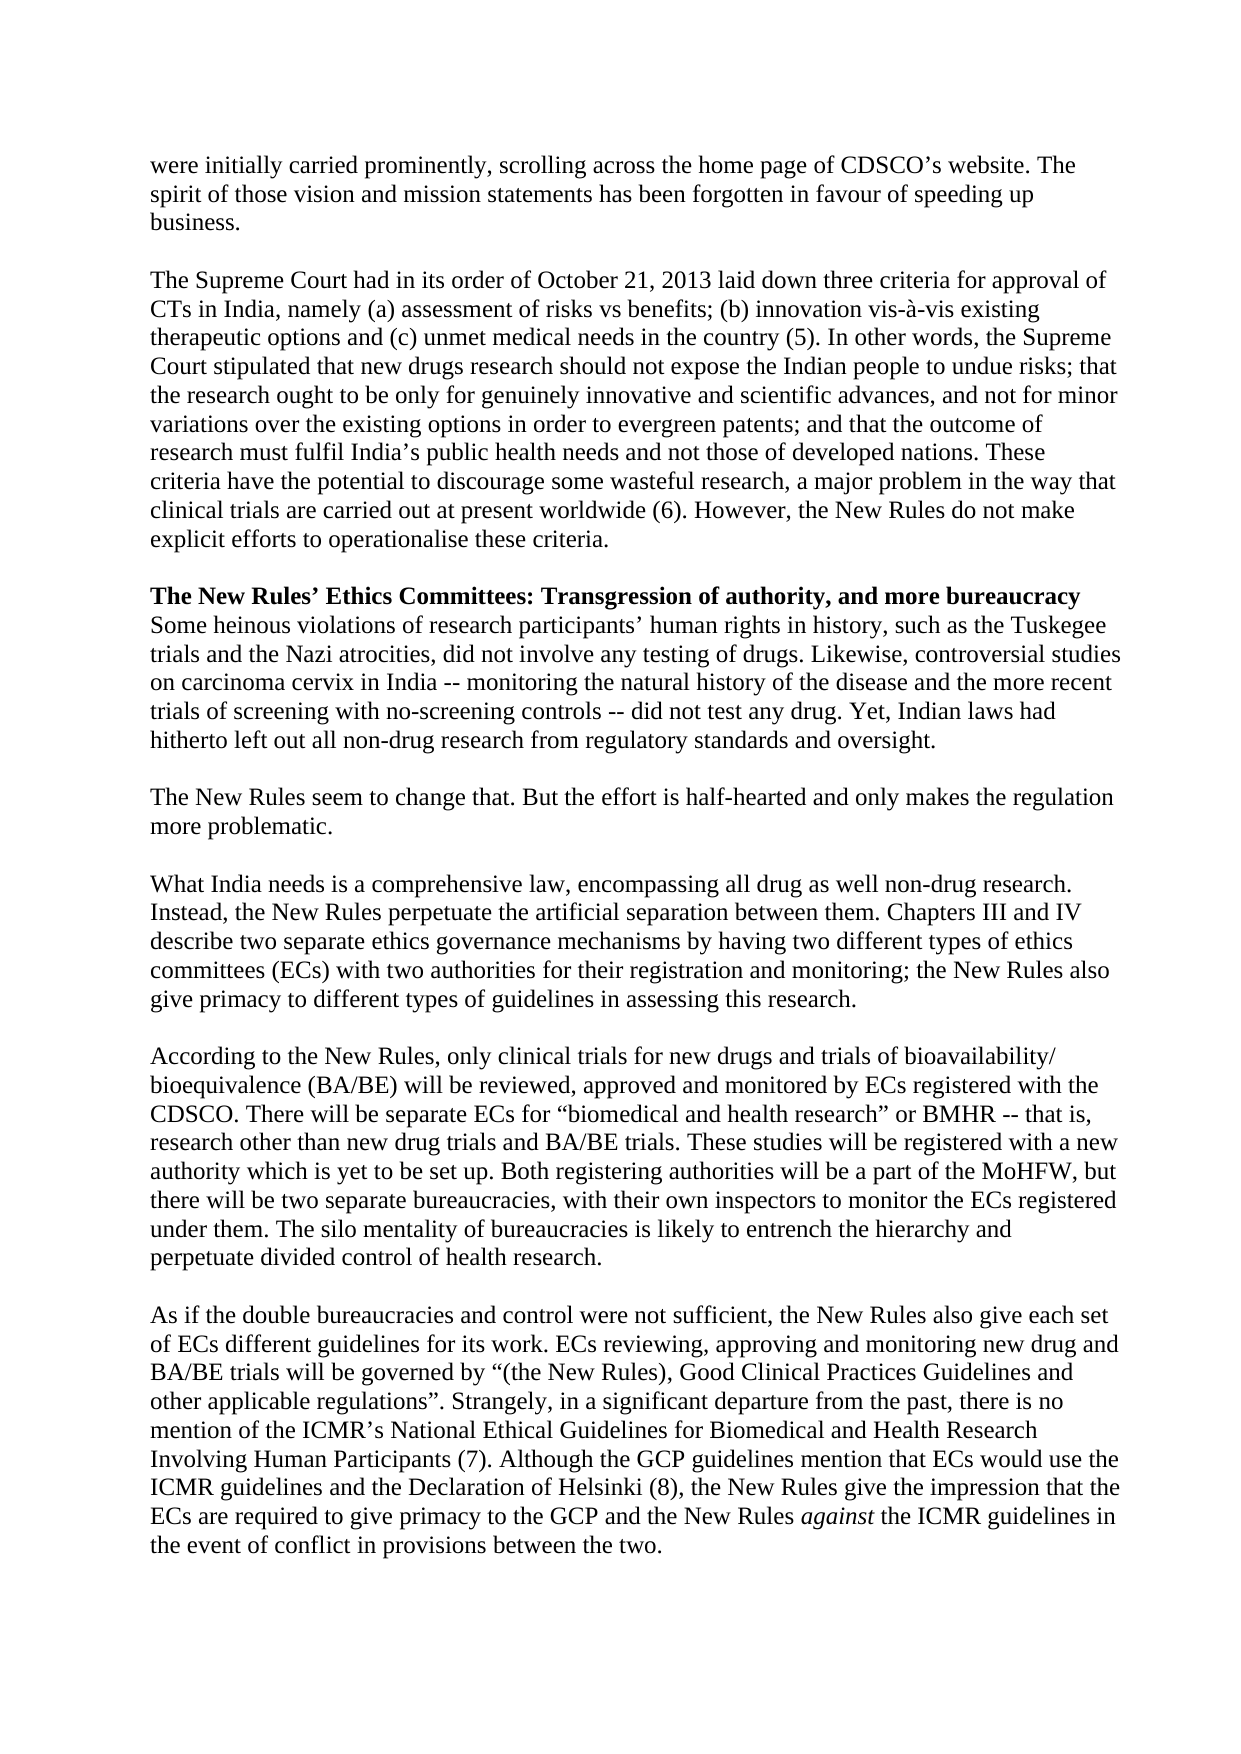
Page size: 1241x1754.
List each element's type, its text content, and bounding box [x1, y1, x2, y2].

text What India needs is a comprehensive law, encompassing all drug as well non-drug research. Instead, the New Rules perpetuate the artificial separation between them. Chapters III and IV describe two separate ethics governance mechanisms by having two different types of ethics committees (ECs) with two authorities for their registration and monitoring; the New Rules also give primacy to different types of guidelines in assessing this research. [150, 869, 1122, 1012]
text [150, 150, 1122, 236]
text The Supreme Court had in its order of October 21, 2013 laid down three criteria for approval of CTs in India, namely (a) assessment of risks vs benefits; (b) innovation vis-à-vis existing therapeutic options and (c) unmet medical needs in the country (5). In other words, the Supreme Court stipulated that new drugs research should not expose the Indian people to undue risks; that the research ought to be only for genuinely innovative and scientific advances, and not for minor variations over the existing options in order to evergreen patents; and that the outcome of research must fulfil India’s public health needs and not those of developed nations. These criteria have the potential to discourage some wasteful research, a major problem in the way that clinical trials are carried out at present worldwide (6). However, the New Rules do not make explicit efforts to operationalise these criteria. [150, 265, 1122, 552]
text As if the double bureaucracies and control were not sufficient, the New Rules also give each set of ECs different guidelines for its work. ECs reviewing, approving and monitoring new drug and BA/BE trials will be governed by “(the New Rules), Good Clinical Practices Guidelines and other applicable regulations”. Strangely, in a significant departure from the past, there is no mention of the ICMR’s National Ethical Guidelines for Biomedical and Health Research Involving Human Participants (7). Although the GCP guidelines mention that ECs would use the ICMR guidelines and the Declaration of Helsinki (8), the New Rules give the impression that the ECs are required to give primacy to the GCP and the New Rules against the ICMR guidelines in the event of conflict in provisions between the two. [150, 1300, 1122, 1559]
text According to the New Rules, only clinical trials for new drugs and trials of bioavailability/ bioequivalence (BA/BE) will be reviewed, approved and monitored by ECs registered with the CDSCO. There will be separate ECs for “biomedical and health research” or BMHR -- that is, research other than new drug trials and BA/BE trials. These studies will be registered with a new authority which is yet to be set up. Both registering authorities will be a part of the MoHFW, but there will be two separate bureaucracies, with their own inspectors to monitor the ECs registered under them. The silo mentality of bureaucracies is likely to entrench the hierarchy and perpetuate divided control of health research. [150, 1041, 1122, 1271]
text Some heinous violations of research participants’ human rights in history, such as the Tuskegee trials and the Nazi atrocities, did not involve any testing of drugs. Likewise, controversial studies on carcinoma cervix in India -- monitoring the natural history of the disease and the more recent trials of screening with no-screening controls -- did not test any drug. Yet, Indian laws had hitherto left out all non-drug research from regulatory standards and oversight. [150, 610, 1122, 754]
text The New Rules seem to change that. But the effort is half-hearted and only makes the regulation more problematic. [150, 782, 1122, 840]
text The New Rules’ Ethics Committees: Transgression of authority, and more bureaucracy [150, 581, 1122, 610]
